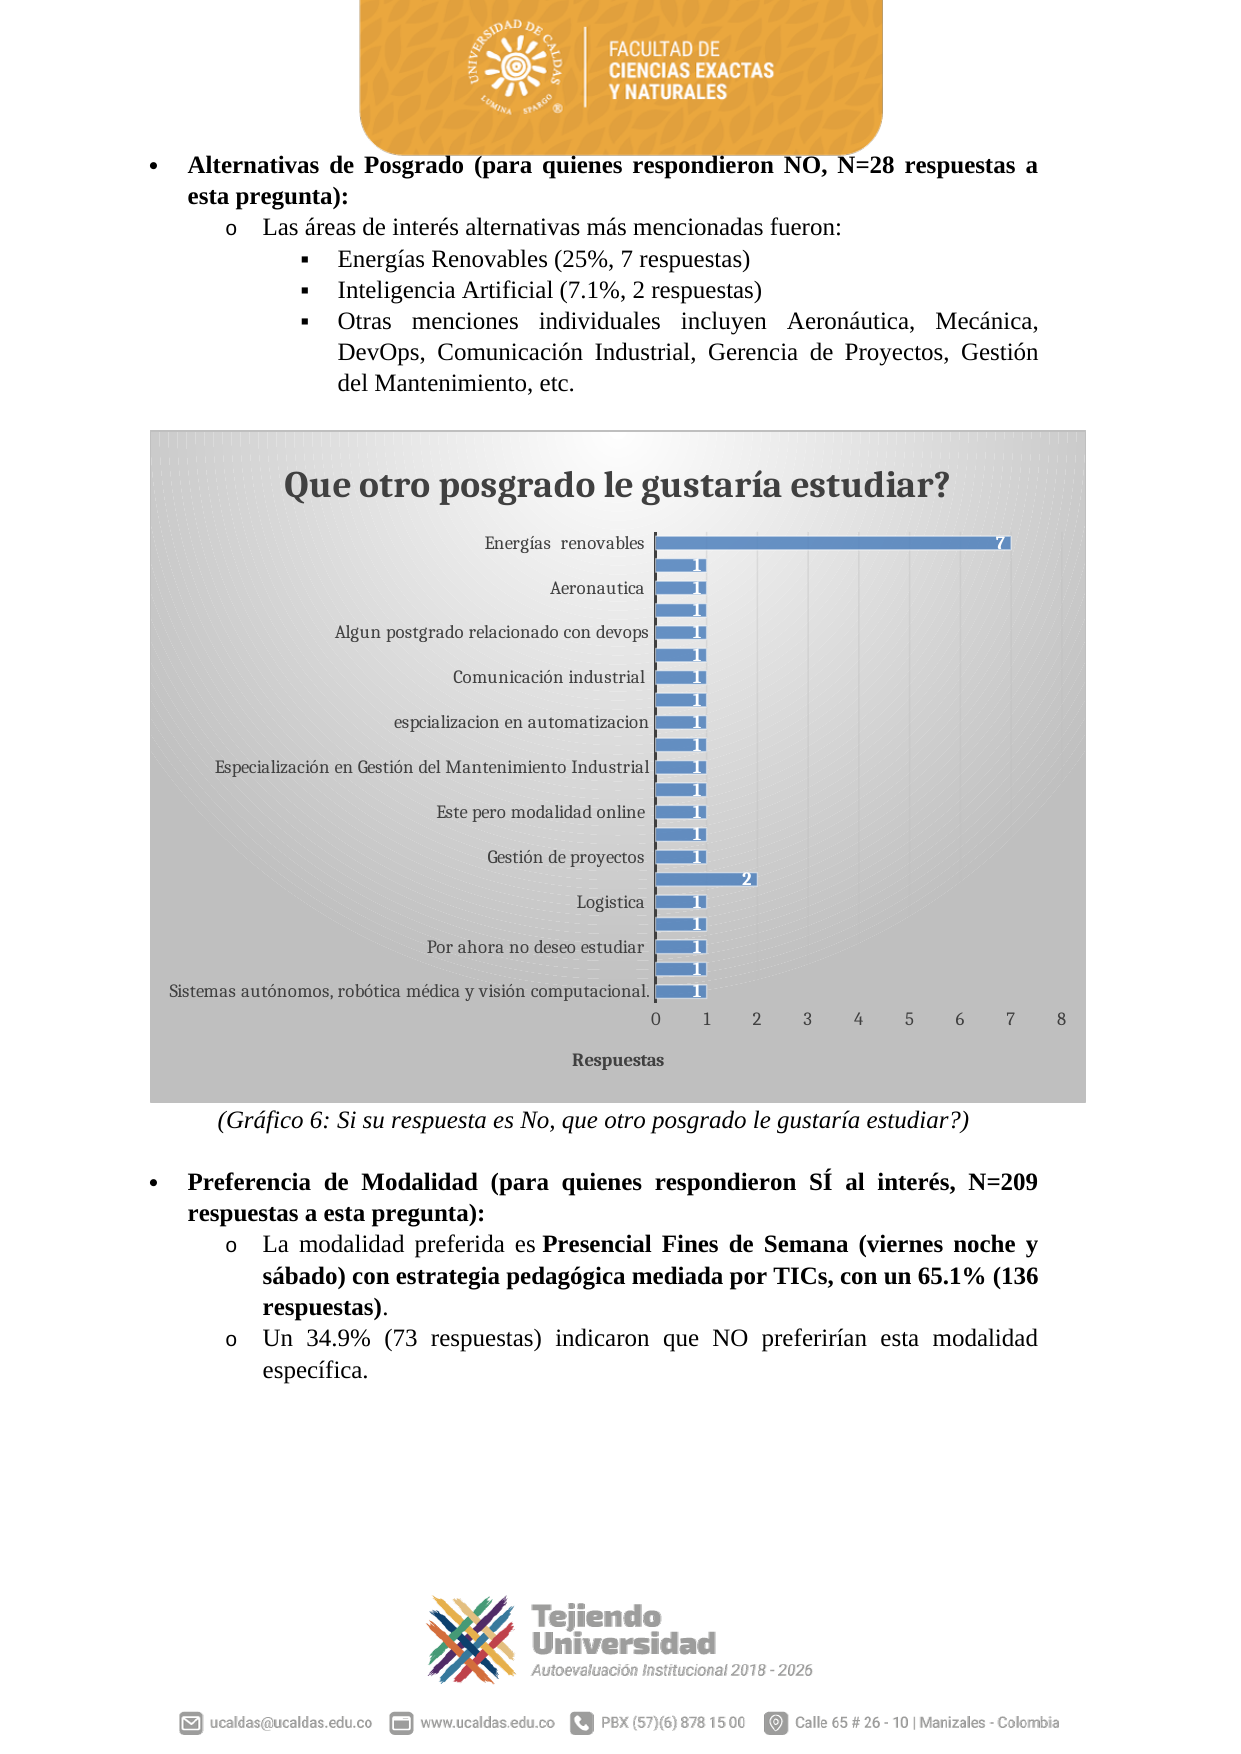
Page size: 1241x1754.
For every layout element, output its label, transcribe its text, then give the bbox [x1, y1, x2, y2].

list Preferencia de Modalidad (para quienes respondieron SÍ al interés, N=209 respuestas a esta pregunta): [150, 1167, 1039, 1227]
list Alternativas de Posgrado (para quienes respondieron NO, N=28 respuestas a esta pregunta): [150, 150, 1039, 210]
list Inteligencia Artificial (7.1%, 2 respuestas) [300, 275, 1039, 304]
picture [28, 1566, 1208, 1747]
text (Gráfico 6: Si su respuesta es No, que otro posgrado le gustaría estudiar?) [150, 1103, 1039, 1134]
picture [0, 0, 1241, 186]
list Energías Renovables (25%, 7 respuestas) [300, 244, 1039, 273]
list Otras menciones individuales incluyen Aeronáutica, Mecánica, DevOps, Comunicación Industrial, Gerencia de Proyectos, Gestión del Mantenimiento, etc. [300, 306, 1039, 397]
list La modalidad preferida es Presencial Fines de Semana (viernes noche y sábado) con estrategia pedagógica mediada por TICs, con un 65.1% (136 respuestas). [225, 1229, 1039, 1321]
list Un 34.9% (73 respuestas) indicaron que NO preferirían esta modalidad específica. [225, 1323, 1039, 1384]
list Las áreas de interés alternativas más mencionadas fueron: [225, 212, 1039, 242]
